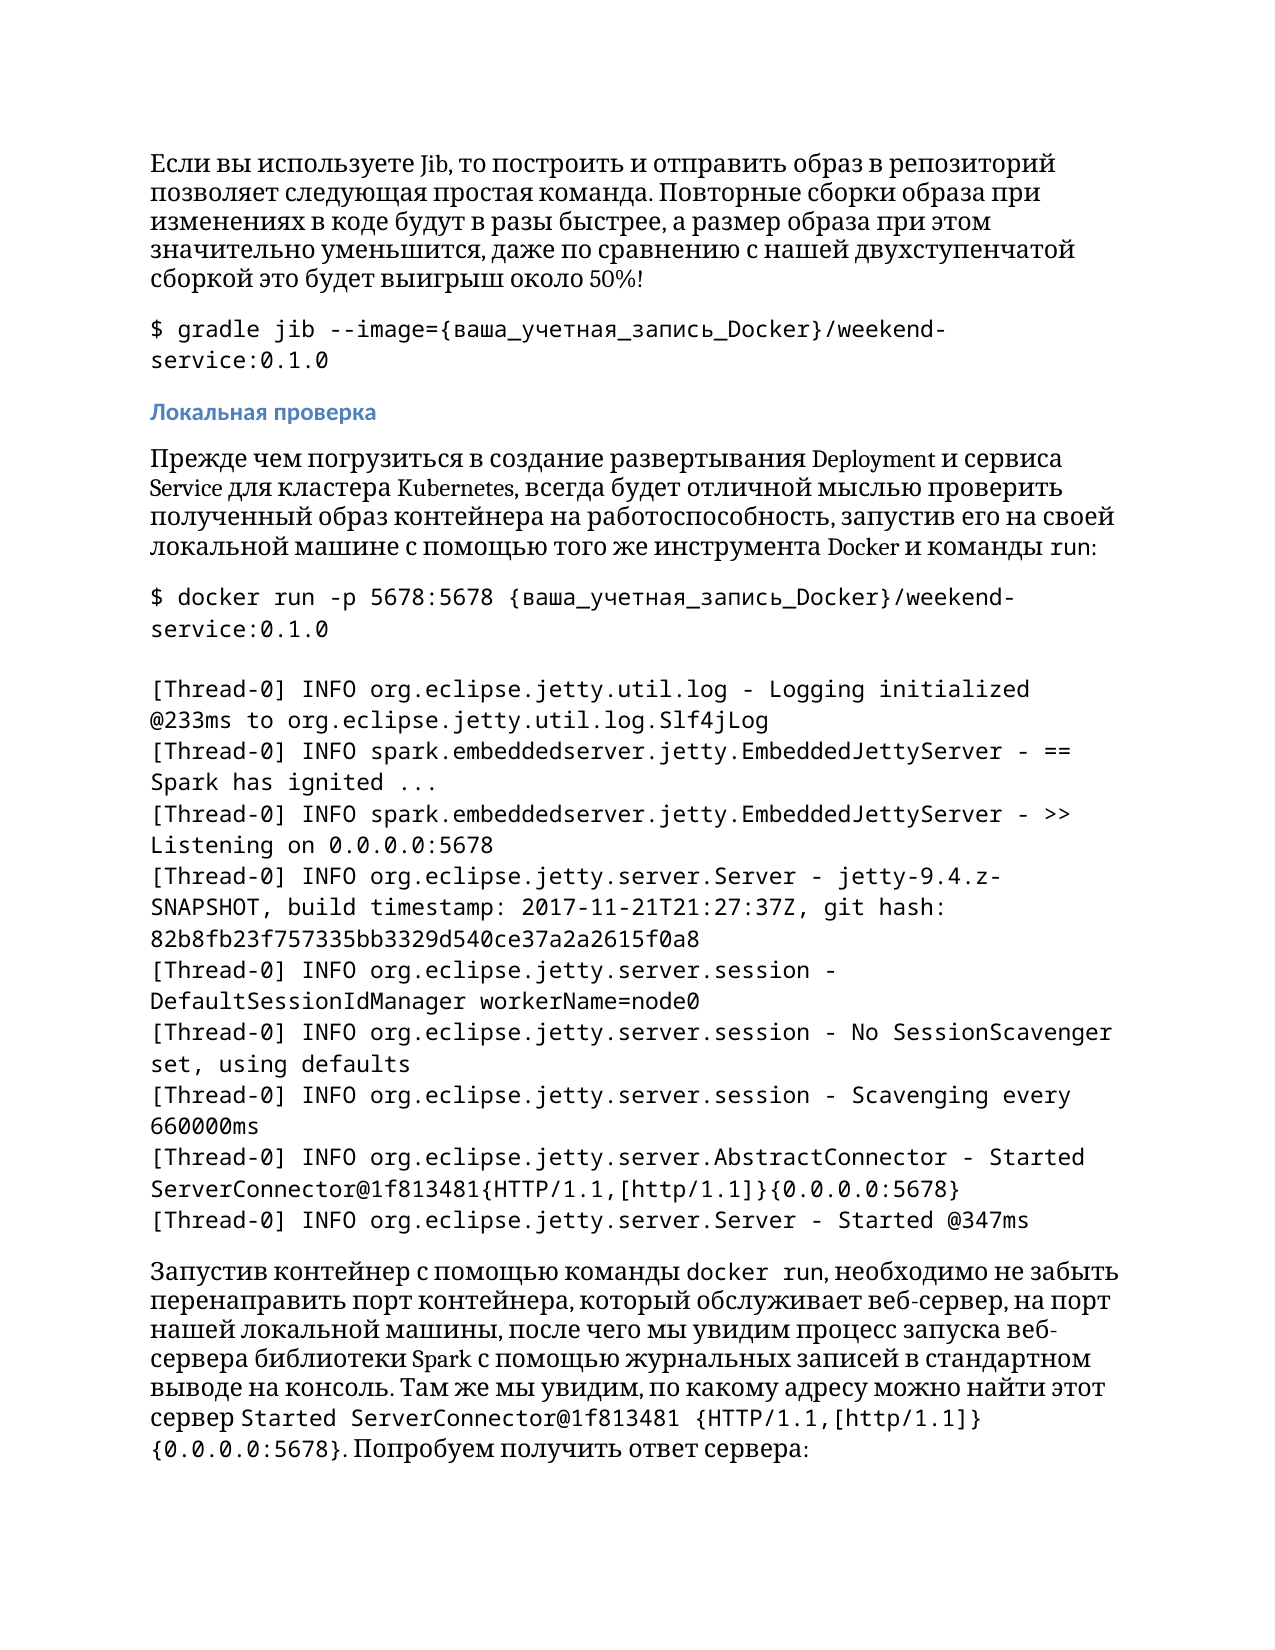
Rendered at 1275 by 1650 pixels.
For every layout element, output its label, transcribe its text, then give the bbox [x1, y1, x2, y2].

text Если вы используете Jib, то построить и отправить образ в репозиторий позволяет следующая простая команда. Повторные сборки образа при изменениях в коде будут в разы быстрее, а размер образа при этом значительно уменьшится, даже по сравнению с нашей двухступенчатой сборкой это будет выигрыш около 50%! [150, 150, 1125, 294]
text $ docker run -p 5678:5678 {ваша_учетная_запись_Docker}/weekend-service:0.1.0 [Thread-0] INFO org.eclipse.jetty.util.log - Logging initialized @233ms to org.eclipse.jetty.util.log.Slf4jLog [Thread-0] INFO spark.embeddedserver.jetty.EmbeddedJettyServer - == Spark has ignited ... [Thread-0] INFO spark.embeddedserver.jetty.EmbeddedJettyServer - >> Listening on 0.0.0.0:5678 [Thread-0] INFO org.eclipse.jetty.server.Server - jetty-9.4.z-SNAPSHOT, build timestamp: 2017-11-21T21:27:37Z, git hash: 82b8fb23f757335bb3329d540ce37a2a2615f0a8 [Thread-0] INFO org.eclipse.jetty.server.session - DefaultSessionIdManager workerName=node0 [Thread-0] INFO org.eclipse.jetty.server.session - No SessionScavenger set, using defaults [Thread-0] INFO org.eclipse.jetty.server.session - Scavenging every 660000ms [Thread-0] INFO org.eclipse.jetty.server.AbstractConnector - Started ServerConnector@1f813481{HTTP/1.1,[http/1.1]}{0.0.0.0:5678} [Thread-0] INFO org.eclipse.jetty.server.Server - Started @347ms [150, 581, 1125, 1235]
text Запустив контейнер с помощью команды docker run, необходимо не забыть перенаправить порт контейнера, который обслуживает веб-сервер, на порт нашей локальной машины, после чего мы увидим процесс запуска веб-сервера библиотеки Spark с помощью журнальных записей в стандартном выводе на консоль. Там же мы увидим, по какому адресу можно найти этот сервер Started ServerConnector@1f813481 {HTTP/1.1,[http/1.1]} {0.0.0.0:5678}. Попробуем получить ответ сервера: [150, 1256, 1125, 1465]
text $ gradle jib --image={ваша_учетная_запись_Docker}/weekend-service:0.1.0 [150, 312, 1125, 375]
subtitle Локальная проверка [150, 396, 1125, 426]
text Прежде чем погрузиться в создание развертывания Deployment и сервиса Service для кластера Kubernetes, всегда будет отличной мыслью проверить полученный образ контейнера на работоспособность, запустив его на своей локальной машине с помощью того же инструмента Docker и команды run: [150, 445, 1125, 563]
